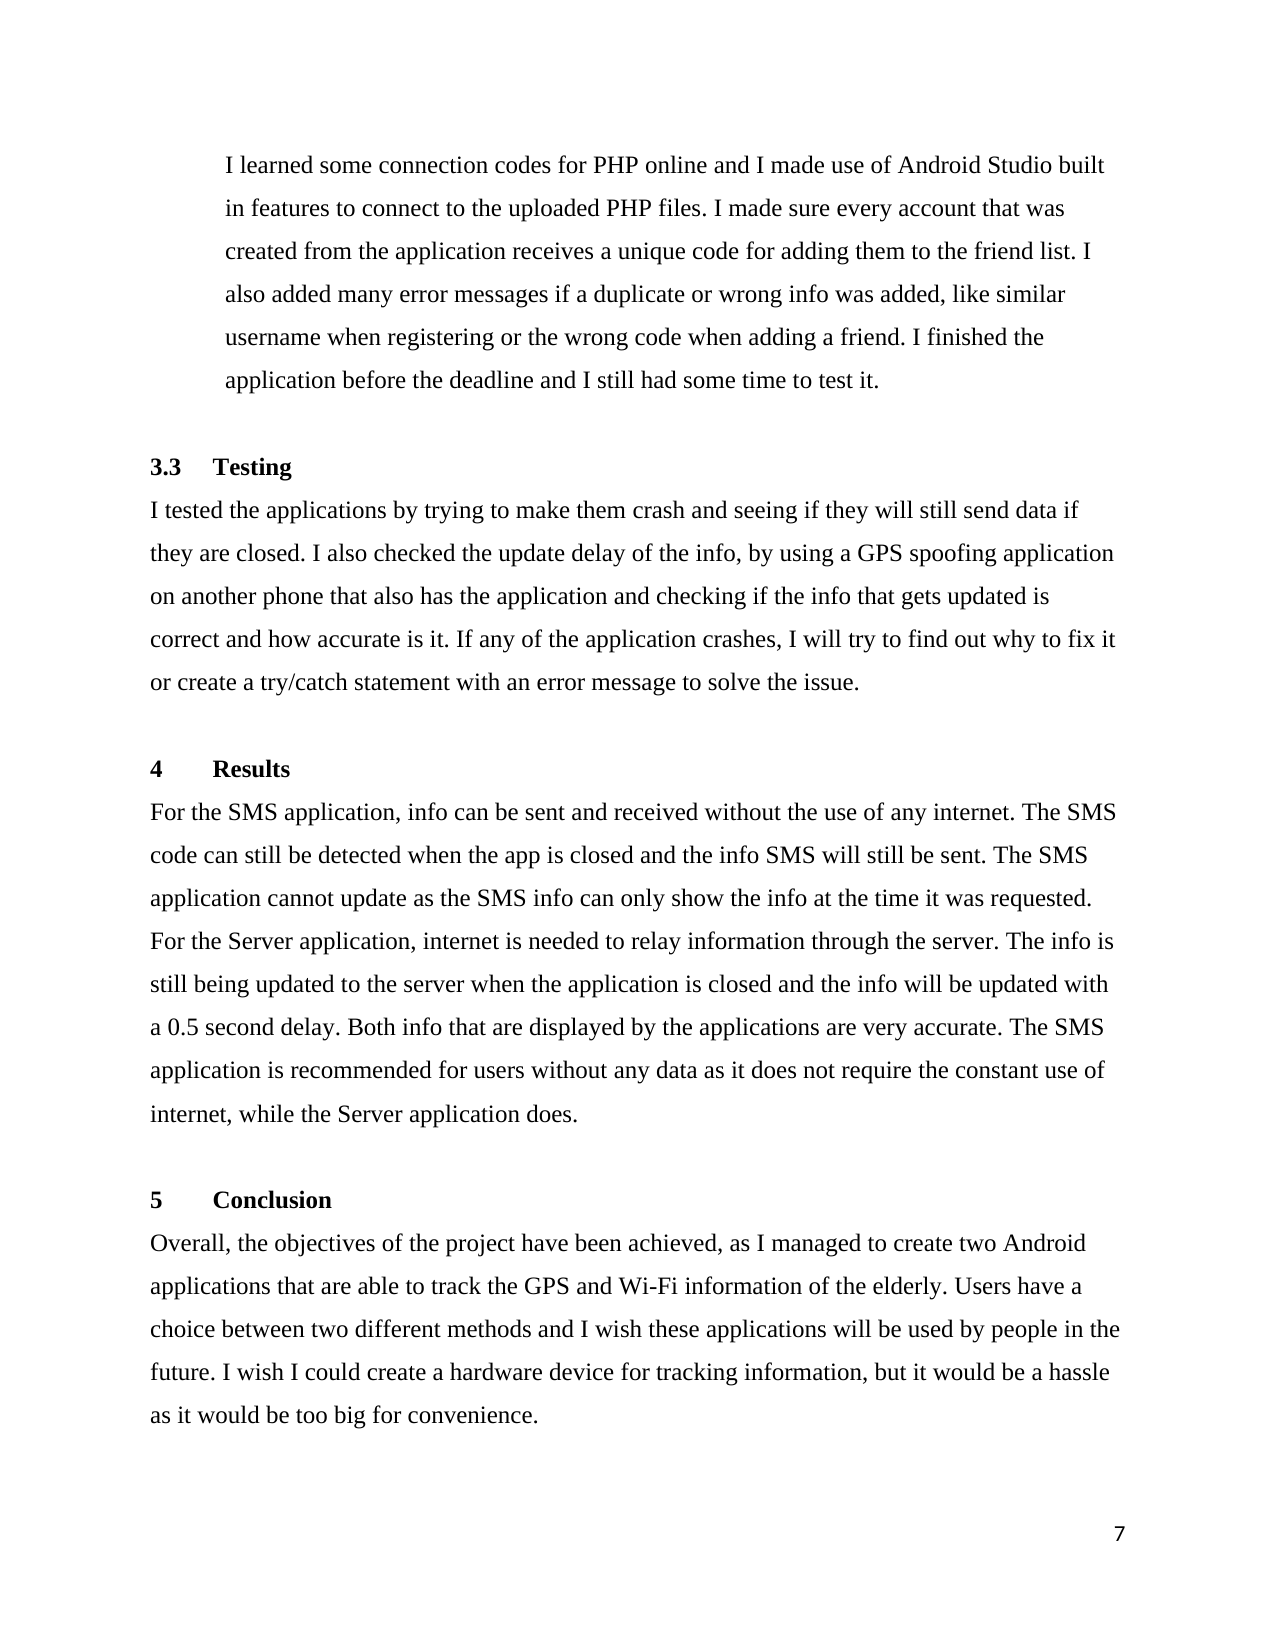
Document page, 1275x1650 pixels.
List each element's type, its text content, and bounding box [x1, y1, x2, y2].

text I learned some connection codes for PHP online and I made use of Android Studio built in features to connect to the uploaded PHP files. I made sure every account that was created from the application receives a unique code for adding them to the friend list. I also added many error messages if a duplicate or wrong info was added, like similar username when registering or the wrong code when adding a friend. I finished the application before the deadline and I still had some time to test it. [225, 150, 1125, 394]
list Results [150, 754, 1125, 782]
text For the SMS application, info can be sent and received without the use of any internet. The SMS code can still be detected when the app is closed and the info SMS will still be sent. The SMS application cannot update as the SMS info can only show the info at the time it was requested. [150, 797, 1125, 912]
list Testing [150, 452, 1125, 481]
list Conclusion [150, 1185, 1125, 1214]
text For the Server application, internet is needed to relay information through the server. The info is still being updated to the server when the application is closed and the info will be updated with a 0.5 second delay. Both info that are displayed by the applications are very accurate. The SMS application is recommended for users without any data as it does not require the constant use of internet, while the Server application does. [150, 926, 1125, 1127]
text I tested the applications by trying to make them crash and seeing if they will still send data if they are closed. I also checked the update delay of the info, by using a GPS spoofing application on another phone that also has the application and checking if the info that gets updated is correct and how accurate is it. If any of the application crashes, I will try to find out why to fix it or create a try/catch statement with an error message to solve the issue. [150, 495, 1125, 696]
text Overall, the objectives of the project have been achieved, as I managed to create two Android applications that are able to track the GPS and Wi-Fi information of the elderly. Users have a choice between two different methods and I wish these applications will be used by people in the future. I wish I could create a hardware device for tracking information, but it would be a hassle as it would be too big for convenience. [150, 1228, 1125, 1429]
